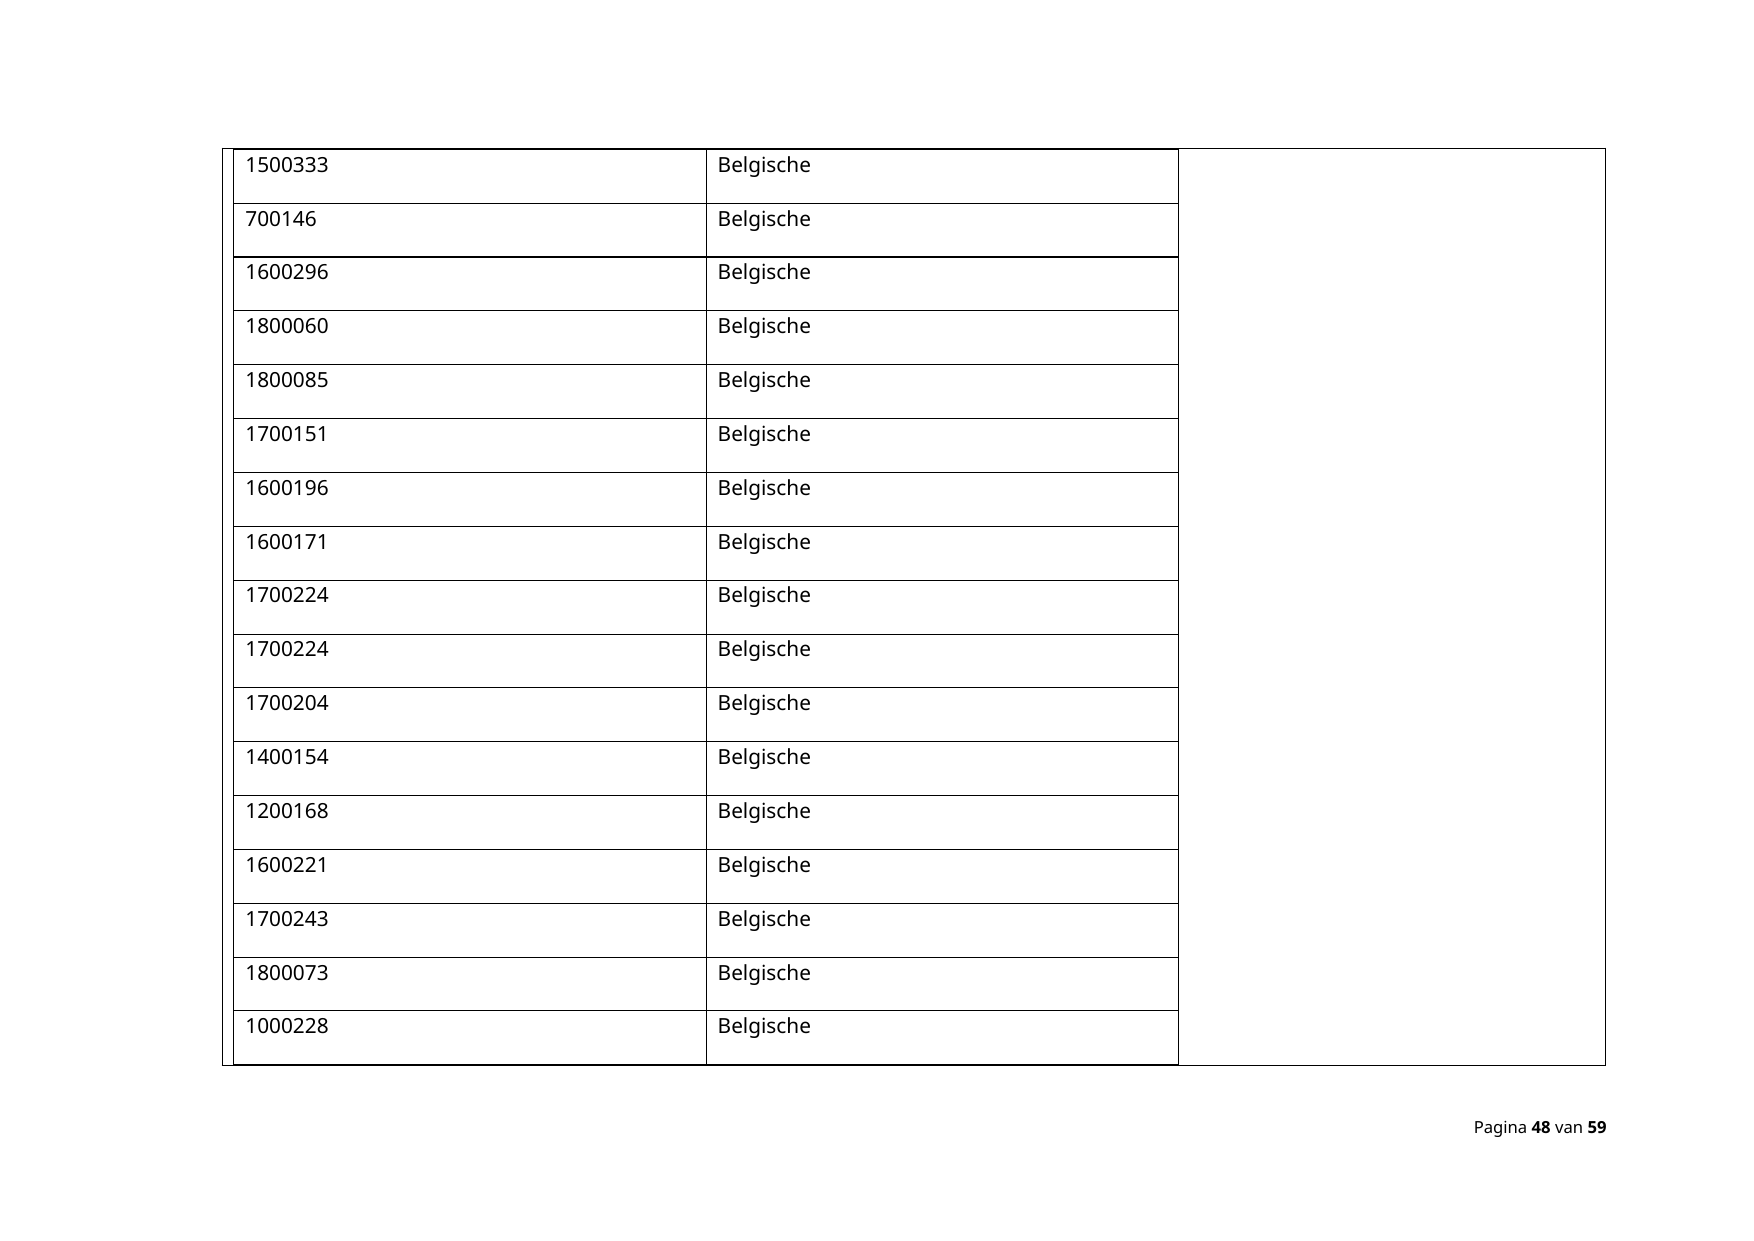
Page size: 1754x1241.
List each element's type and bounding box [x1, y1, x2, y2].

table_header [707, 311, 1178, 364]
table_header [707, 742, 1178, 795]
table_header [707, 1011, 1178, 1064]
table_header [707, 473, 1178, 526]
table_header [234, 527, 706, 580]
table_header [707, 527, 1178, 580]
table_header [234, 850, 706, 903]
table_header [234, 958, 706, 1010]
table_header [707, 635, 1178, 687]
table_header [707, 150, 1178, 203]
table_header [707, 904, 1178, 957]
table_header [707, 688, 1178, 741]
table_header [234, 796, 706, 849]
table_header [234, 742, 706, 795]
table_header [234, 365, 706, 418]
table_header [707, 419, 1178, 472]
table_header [234, 258, 706, 310]
table_header [234, 150, 706, 203]
table_header [707, 796, 1178, 849]
table_header [707, 258, 1178, 310]
table_header [234, 419, 706, 472]
table_header [707, 958, 1178, 1010]
table_header [707, 365, 1178, 418]
table_header [223, 149, 233, 1065]
table_header [234, 635, 706, 687]
table_header [1179, 149, 1605, 1065]
table_header [234, 473, 706, 526]
table_header [234, 904, 706, 957]
table_header [707, 204, 1178, 256]
table_header [234, 581, 706, 634]
table_header [707, 850, 1178, 903]
table_header [707, 581, 1178, 634]
table_header [234, 311, 706, 364]
table_header [234, 688, 706, 741]
table_header [234, 1011, 706, 1064]
table_header [234, 204, 706, 256]
